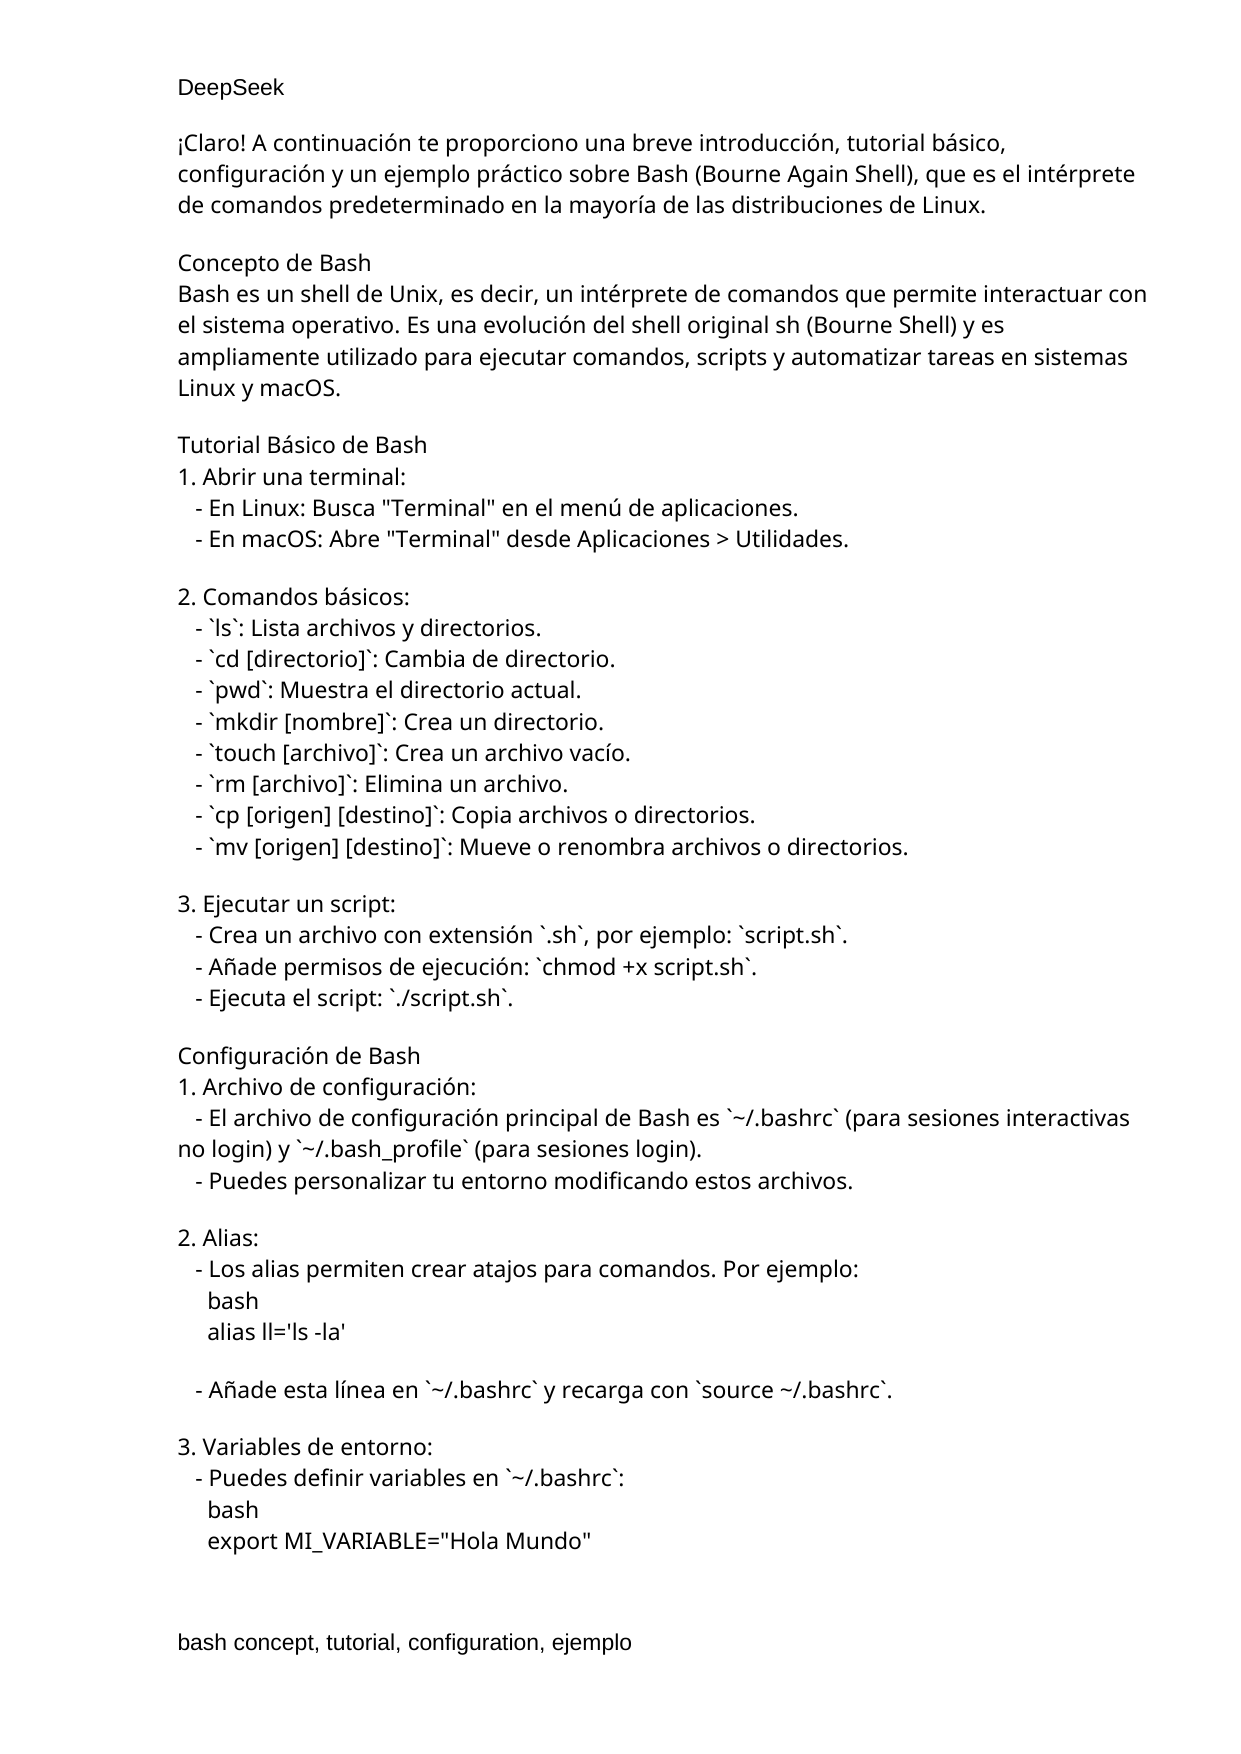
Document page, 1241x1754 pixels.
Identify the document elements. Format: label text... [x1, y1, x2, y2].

text bash [177, 1285, 1152, 1316]
text - Ejecuta el script: `./script.sh`. [177, 982, 1152, 1013]
text Bash es un shell de Unix, es decir, un intérprete de comandos que permite interactuar con el sistema operativo. Es una evolución del shell original sh (Bourne Shell) y es ampliamente utilizado para ejecutar comandos, scripts y automatizar tareas en sistemas Linux y macOS. [177, 278, 1152, 403]
text bash [177, 1494, 1152, 1525]
text - `cd [directorio]`: Cambia de directorio. [177, 643, 1152, 674]
text - `mkdir [nombre]`: Crea un directorio. [177, 706, 1152, 737]
text - Puedes personalizar tu entorno modificando estos archivos. [177, 1164, 1152, 1196]
text - En macOS: Abre "Terminal" desde Aplicaciones > Utilidades. [177, 523, 1152, 554]
text - Puedes definir variables en `~/.bashrc`: [177, 1462, 1152, 1494]
text 3. Ejecutar un script: [177, 888, 1152, 919]
text Configuración de Bash [177, 1039, 1152, 1071]
text - Crea un archivo con extensión `.sh`, por ejemplo: `script.sh`. [177, 919, 1152, 951]
text - En Linux: Busca "Terminal" en el menú de aplicaciones. [177, 492, 1152, 523]
text export MI_VARIABLE="Hola Mundo" [177, 1525, 1152, 1556]
text 3. Variables de entorno: [177, 1431, 1152, 1462]
text - `rm [archivo]`: Elimina un archivo. [177, 768, 1152, 799]
text - `mv [origen] [destino]`: Mueve o renombra archivos o directorios. [177, 831, 1152, 862]
text 1. Abrir una terminal: [177, 461, 1152, 492]
text - `pwd`: Muestra el directorio actual. [177, 674, 1152, 706]
text Concepto de Bash [177, 247, 1152, 278]
text - `ls`: Lista archivos y directorios. [177, 612, 1152, 643]
text Tutorial Básico de Bash [177, 429, 1152, 461]
text - Añade esta línea en `~/.bashrc` y recarga con `source ~/.bashrc`. [177, 1373, 1152, 1405]
text - Los alias permiten crear atajos para comandos. Por ejemplo: [177, 1253, 1152, 1285]
text - El archivo de configuración principal de Bash es `~/.bashrc` (para sesiones interactivas no login) y `~/.bash_profile` (para sesiones login). [177, 1102, 1152, 1164]
text - `cp [origen] [destino]`: Copia archivos o directorios. [177, 799, 1152, 831]
text alias ll='ls -la' [177, 1316, 1152, 1347]
text - Añade permisos de ejecución: `chmod +x script.sh`. [177, 951, 1152, 982]
text - `touch [archivo]`: Crea un archivo vacío. [177, 737, 1152, 768]
text 1. Archivo de configuración: [177, 1071, 1152, 1102]
text 2. Alias: [177, 1222, 1152, 1253]
text ¡Claro! A continuación te proporciono una breve introducción, tutorial básico, configuración y un ejemplo práctico sobre Bash (Bourne Again Shell), que es el intérprete de comandos predeterminado en la mayoría de las distribuciones de Linux. [177, 127, 1152, 220]
text 2. Comandos básicos: [177, 581, 1152, 612]
